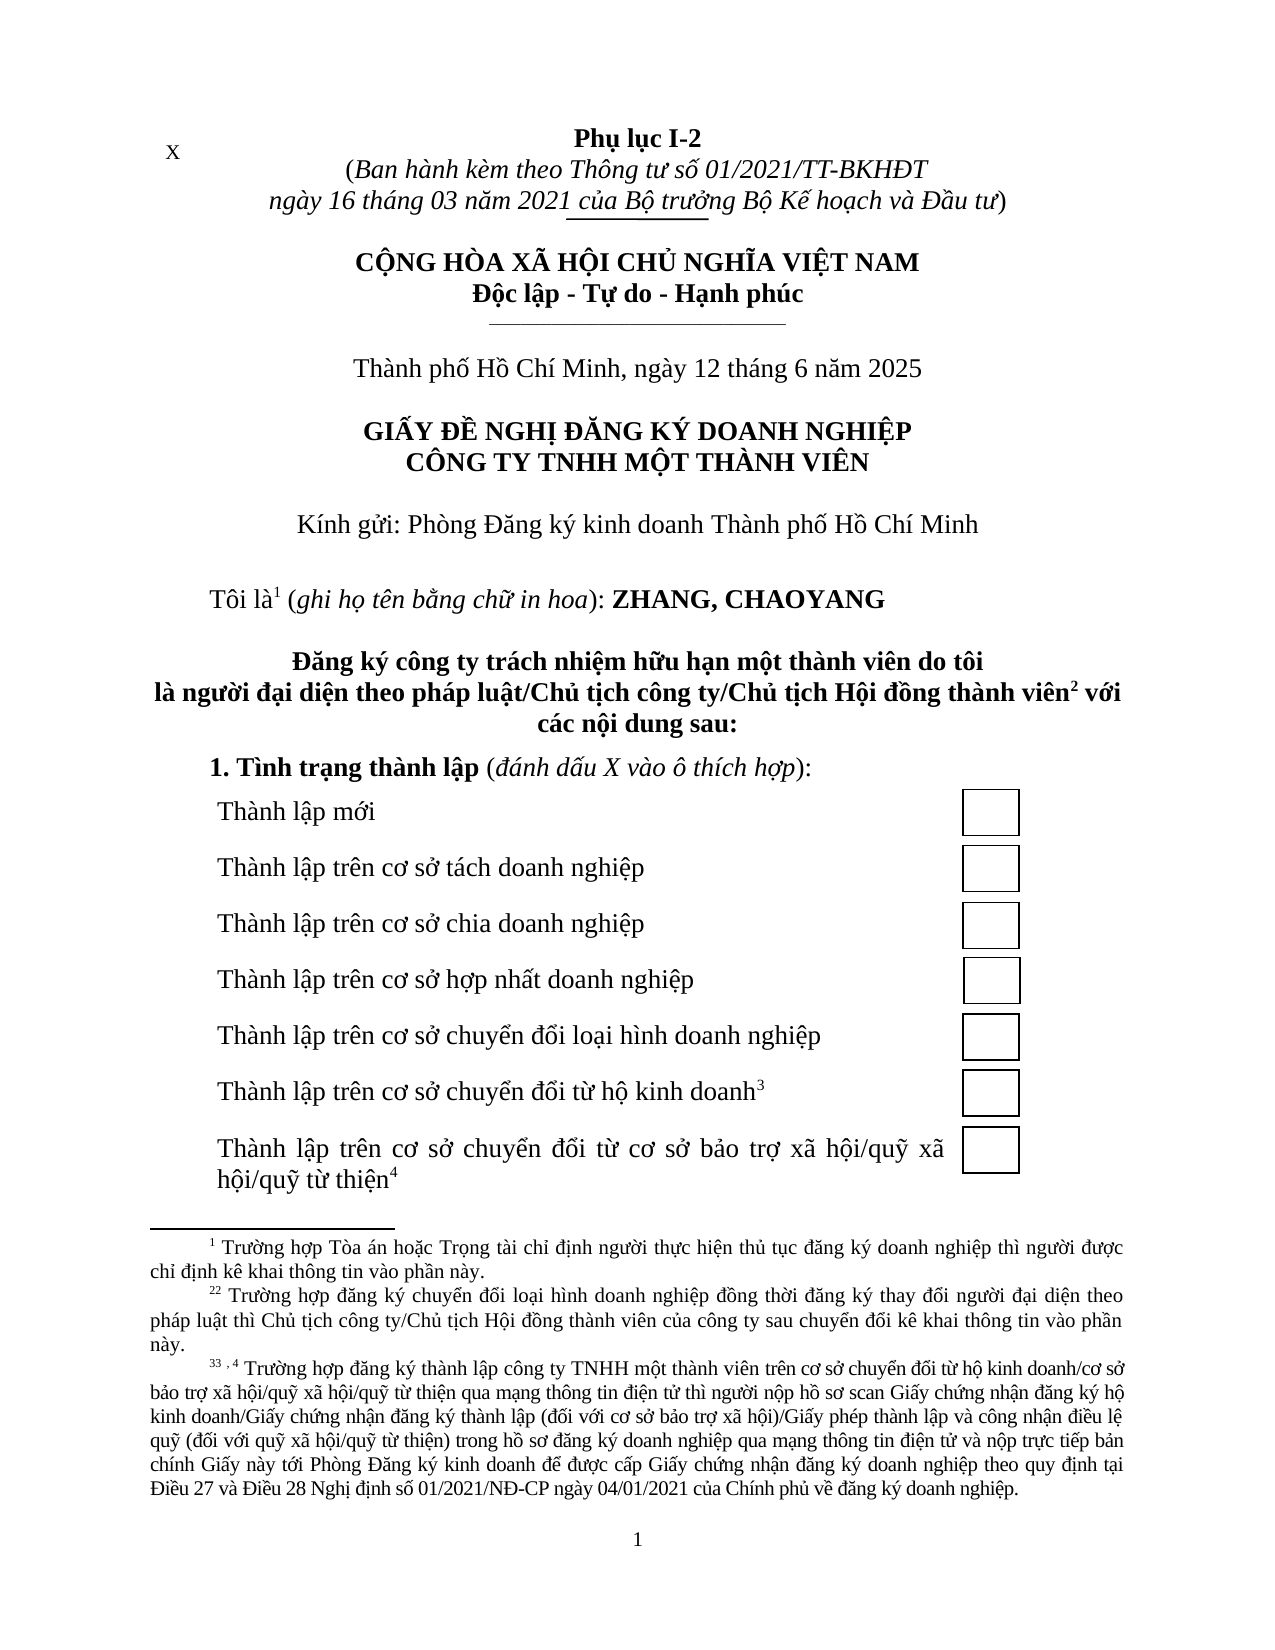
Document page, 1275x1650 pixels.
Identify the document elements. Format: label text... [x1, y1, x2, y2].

text Phụ lục I-2 [150, 122, 1125, 153]
table_header [957, 782, 1034, 838]
table_cell Thành lập trên cơ sở chuyển đổi từ cơ sở bảo trợ xã hội/quỹ xã hội/quỹ từ thiện4 [206, 1119, 957, 1200]
text ngày 16 tháng 03 năm 2021 của Bộ trưởng Bộ Kế hoạch và Đầu tư) [150, 184, 1125, 215]
table_cell Thành lập trên cơ sở hợp nhất doanh nghiệp [206, 951, 957, 1007]
text 1. Tình trạng thành lập (đánh dấu X vào ô thích hợp): [150, 751, 1125, 782]
text Đăng ký công ty trách nhiệm hữu hạn một thành viên do tôi [150, 645, 1125, 676]
table_cell [957, 839, 1034, 894]
table_cell [957, 1119, 1034, 1200]
table_cell Thành lập trên cơ sở chuyển đổi từ hộ kinh doanh3 [206, 1063, 957, 1119]
table_cell Thành lập trên cơ sở chuyển đổi loại hình doanh nghiệp [206, 1007, 957, 1063]
text ______________________________________ [150, 309, 1125, 340]
text Thành phố Hồ Chí Minh, ngày 12 tháng 6 năm 2025 [150, 352, 1125, 383]
table_cell [957, 951, 1034, 1007]
table_cell Thành lập trên cơ sở tách doanh nghiệp [206, 839, 957, 894]
text CỘNG HÒA XÃ HỘI CHỦ NGHĨA VIỆT NAM [150, 246, 1125, 278]
table_cell Thành lập trên cơ sở chia doanh nghiệp [206, 895, 957, 951]
table_cell [957, 1007, 1034, 1063]
text GIẤY ĐỀ NGHỊ ĐĂNG KÝ DOANH NGHIỆP [150, 415, 1125, 446]
table_cell [957, 895, 1034, 951]
text Độc lập - Tự do - Hạnh phúc [150, 278, 1125, 309]
text là người đại diện theo pháp luật/Chủ tịch công ty/Chủ tịch Hội đồng thành viên2 với các nội dung sau: [150, 676, 1125, 739]
text Tôi là1 (ghi họ tên bằng chữ in hoa): ZHANG, CHAOYANG [150, 583, 1125, 614]
table_header Thành lập mới [206, 782, 957, 838]
text Kính gửi: Phòng Đăng ký kinh doanh Thành phố Hồ Chí Minh [150, 508, 1125, 539]
text (Ban hành kèm theo Thông tư số 01/2021/TT-BKHĐT [150, 153, 1125, 184]
text CÔNG TY TNHH MỘT THÀNH VIÊN [150, 446, 1125, 477]
table_cell [957, 1063, 1034, 1119]
